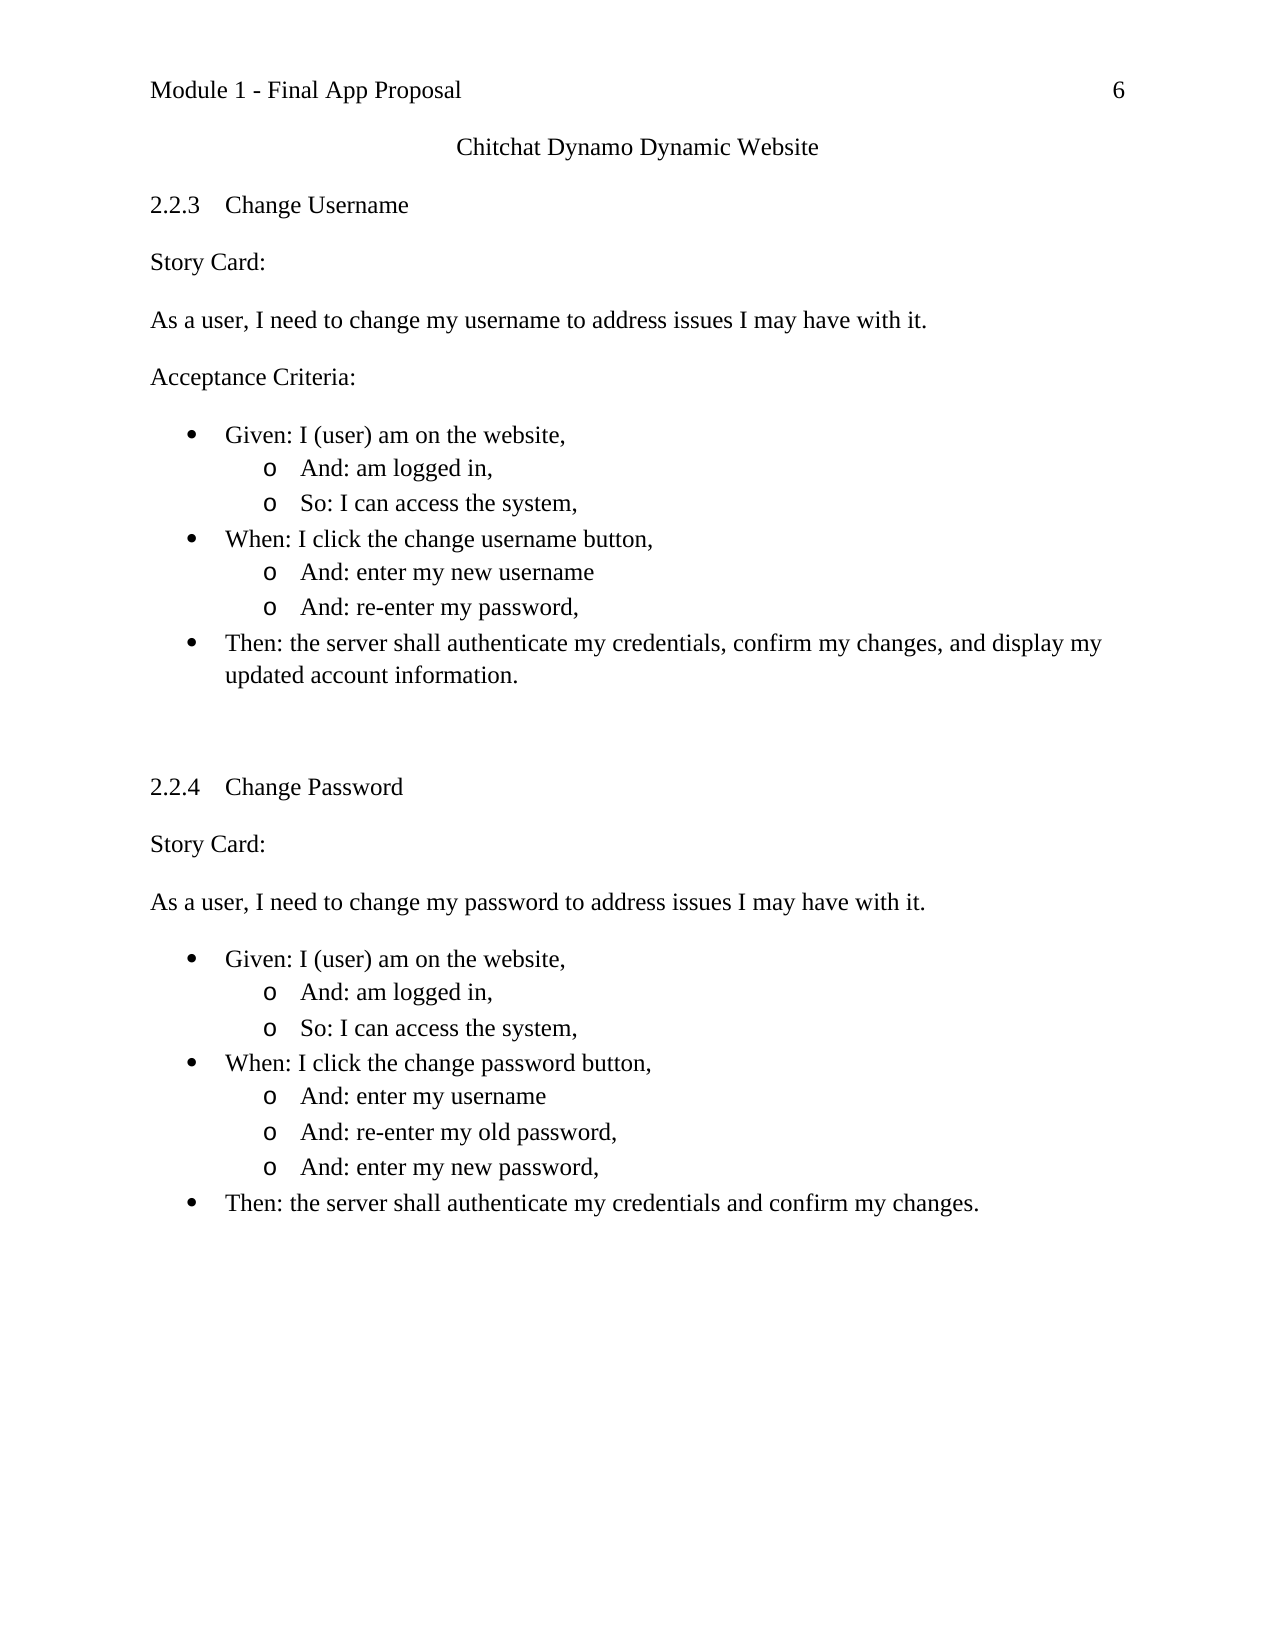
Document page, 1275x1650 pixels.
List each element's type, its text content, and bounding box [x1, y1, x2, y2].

text Story Card: [150, 247, 1125, 276]
list Given: I (user) am on the website, [187, 420, 1125, 449]
list And: enter my new username [262, 557, 1125, 588]
list And: am logged in, [262, 453, 1125, 484]
list When: I click the change password button, [187, 1048, 1125, 1077]
list And: enter my new password, [262, 1152, 1125, 1183]
text As a user, I need to change my username to address issues I may have with it. [150, 305, 1125, 334]
text Story Card: [150, 829, 1125, 858]
list Then: the server shall authenticate my credentials and confirm my changes. [187, 1188, 1125, 1216]
list And: re-enter my password, [262, 592, 1125, 623]
text Acceptance Criteria: [150, 362, 1125, 391]
list And: am logged in, [262, 977, 1125, 1008]
list So: I can access the system, [262, 488, 1125, 519]
list When: I click the change username button, [187, 524, 1125, 552]
list So: I can access the system, [262, 1013, 1125, 1044]
list Then: the server shall authenticate my credentials, confirm my changes, and display my updated account information. [187, 628, 1125, 689]
list And: enter my username [262, 1081, 1125, 1112]
subtitle Change Username [150, 190, 1125, 219]
subtitle Change Password [150, 772, 1125, 801]
list And: re-enter my old password, [262, 1117, 1125, 1148]
list Given: I (user) am on the website, [187, 944, 1125, 973]
text As a user, I need to change my password to address issues I may have with it. [150, 887, 1125, 916]
